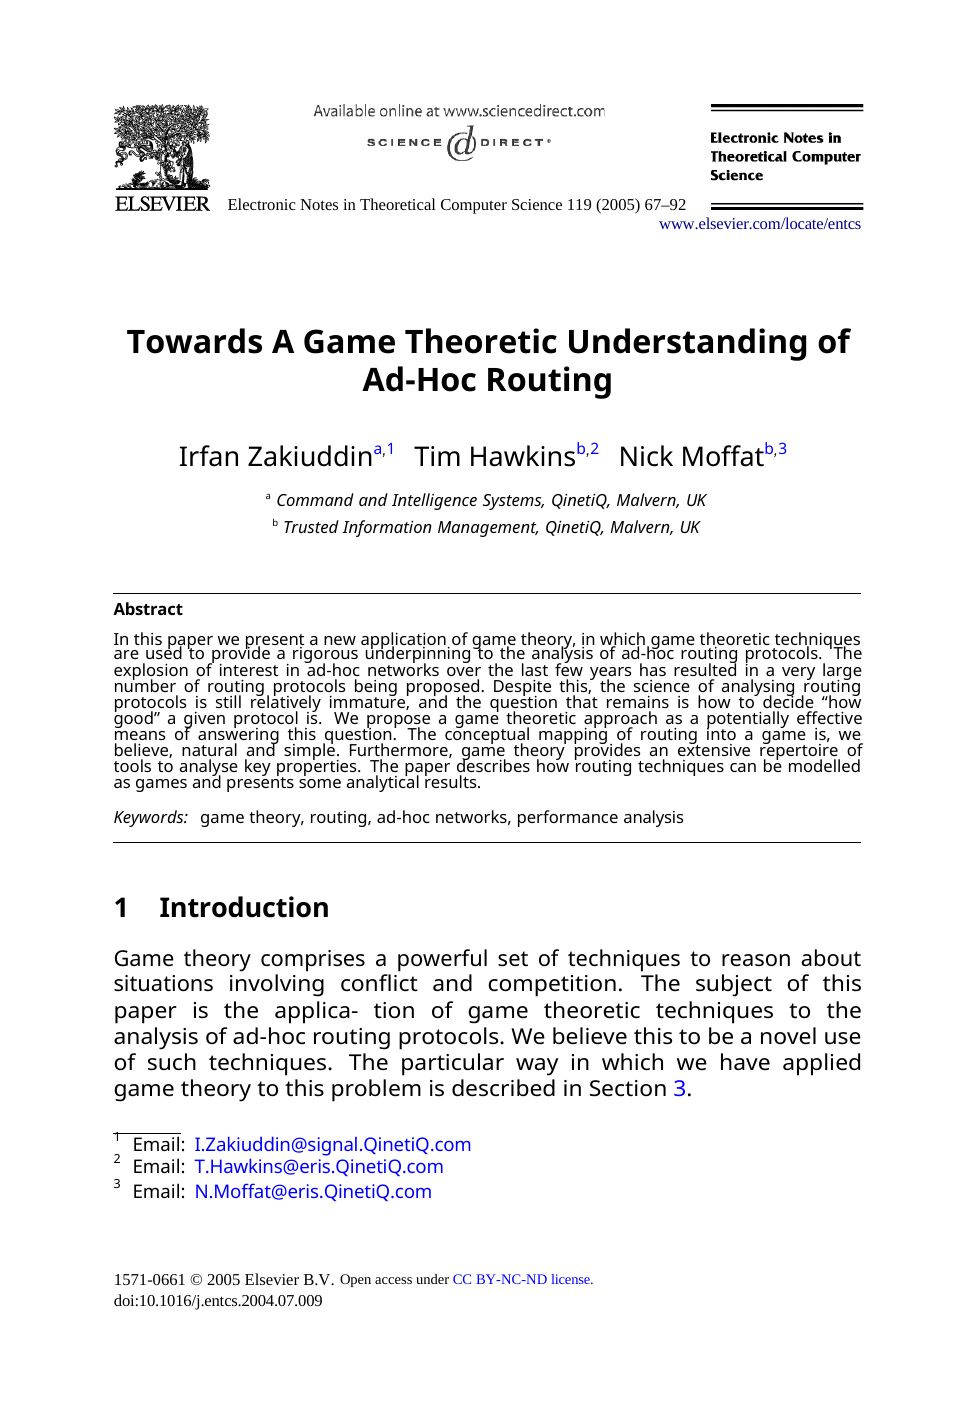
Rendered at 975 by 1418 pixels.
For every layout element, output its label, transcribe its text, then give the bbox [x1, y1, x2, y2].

text doi:10.1016/j.entcs.2004.07.009 [114, 1291, 879, 1310]
picture [711, 104, 864, 210]
title Towards A Game Theoretic Understanding of Ad-Hoc Routing [119, 322, 857, 401]
picture [113, 104, 211, 211]
text Irfan Zakiuddina,1 Tim Hawkinsb,2 Nick Moffatb,3 [102, 437, 864, 474]
subtitle Introduction [113, 888, 879, 925]
text a Command and Intelligence Systems, QinetiQ, Malvern, UK [102, 489, 870, 512]
text b Trusted Information Management, QinetiQ, Malvern, UK [102, 516, 870, 538]
text 2 Email: T.Hawkins@eris.QinetiQ.com [113, 1156, 879, 1178]
text 1571-0661 © 2005 Elsevier B.V. Open access under CC BY-NC-ND license. [114, 1270, 879, 1289]
text 1 Email: I.Zakiuddin@signal.QinetiQ.com [113, 1130, 879, 1156]
text 3 Email: N.Moffat@eris.QinetiQ.com [113, 1178, 879, 1204]
text Game theory comprises a powerful set of techniques to reason about situations involving conflict and competition. The subject of this paper is the applica- tion of game theoretic techniques to the analysis of ad-hoc routing protocols. We believe this to be a novel use of such techniques. The particular way in which we have applied game theory to this problem is described in Section 3. [113, 946, 862, 1103]
text Keywords: game theory, routing, ad-hoc networks, performance analysis [113, 805, 879, 828]
text www.elsevier.com/locate/entcs [106, 214, 862, 233]
text Electronic Notes in Theoretical Computer Science 119 (2005) 67–92 [221, 104, 870, 213]
text In this paper we present a new application of game theory, in which game theoretic techniques are used to provide a rigorous underpinning to the analysis of ad-hoc routing protocols. The explosion of interest in ad-hoc networks over the last few years has resulted in a very large number of routing protocols being proposed. Despite this, the science of analysing routing protocols is still relatively immature, and the question that remains is how to decide “how good” a given protocol is. We propose a game theoretic approach as a potentially effective means of answering this question. The conceptual mapping of routing into a game is, we believe, natural and simple. Furthermore, game theory provides an extensive repertoire of tools to analyse key properties. The paper describes how routing techniques can be modelled as games and presents some analytical results. [113, 632, 862, 794]
text Abstract [113, 593, 879, 620]
